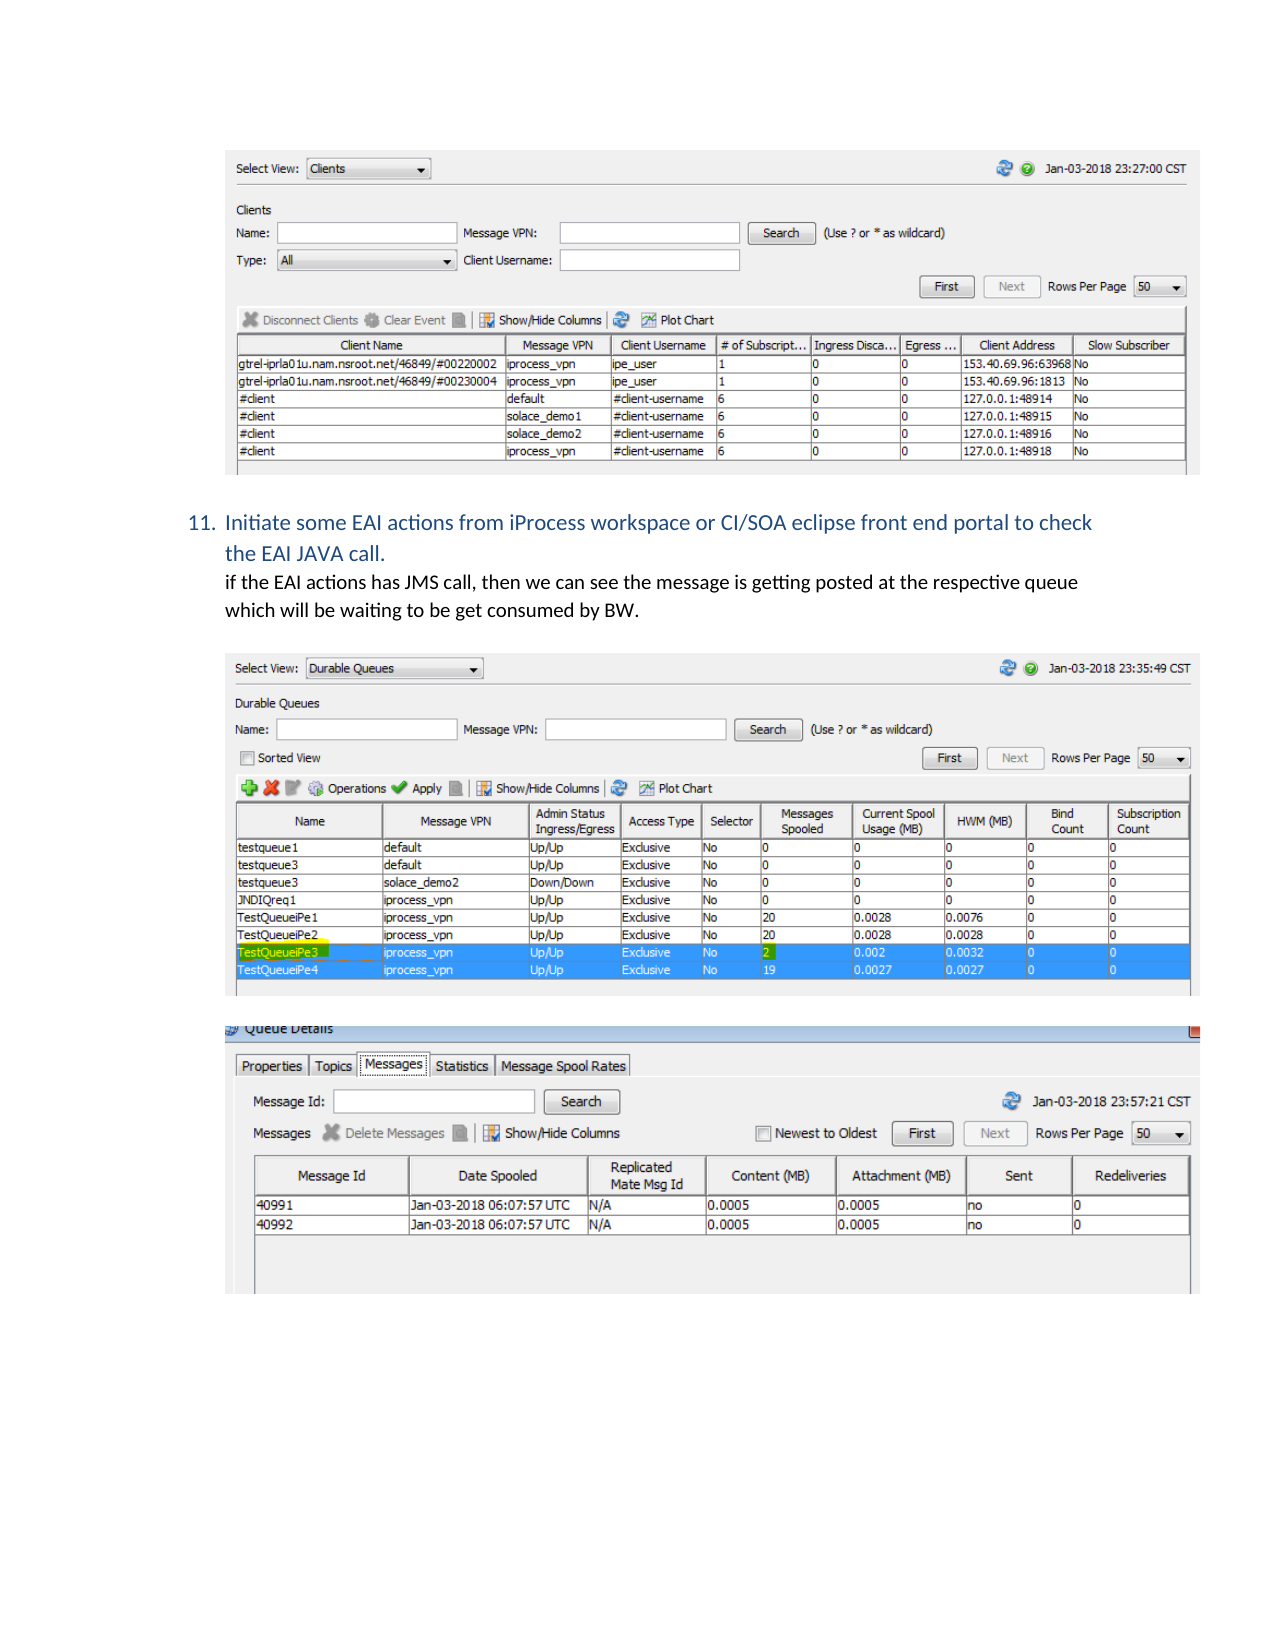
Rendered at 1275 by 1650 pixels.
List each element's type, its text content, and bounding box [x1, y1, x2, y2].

picture [225, 653, 1200, 996]
list if the EAI actions has JMS call, then we can see the message is getting posted at the respective queue which will be waiting to be get consumed by BW. [225, 569, 1125, 623]
list Initiate some EAI actions from iProcess workspace or CI/SOA eclipse front end portal to check the EAI JAVA call. [187, 508, 1125, 567]
picture [225, 150, 1200, 475]
picture [225, 1026, 1200, 1294]
